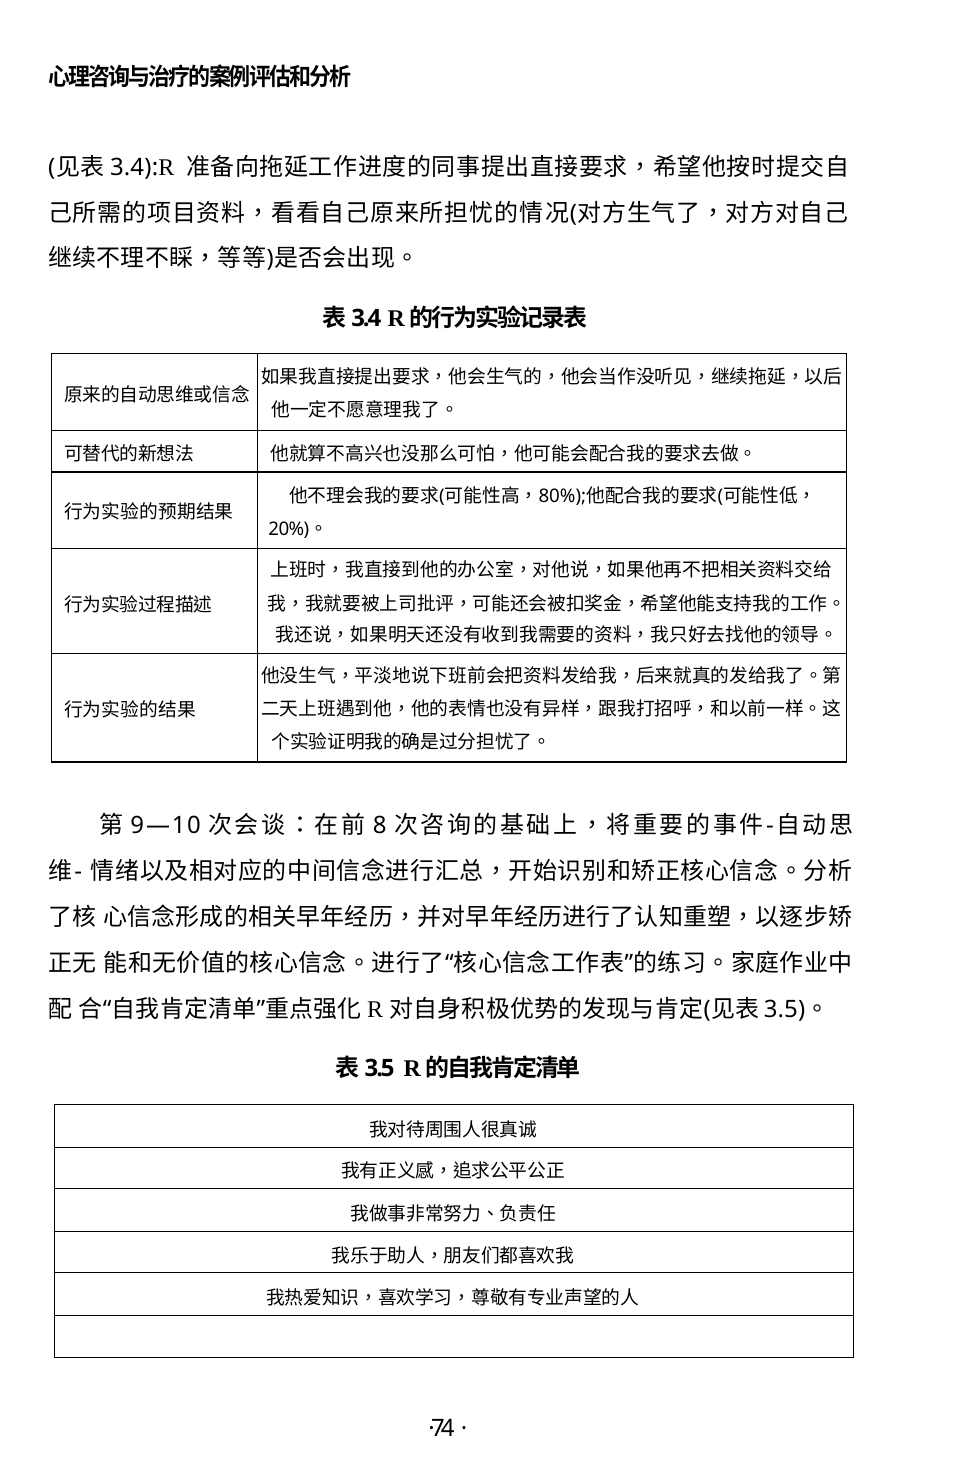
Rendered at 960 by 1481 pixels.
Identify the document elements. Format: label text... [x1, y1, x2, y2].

table_cell 他没生气，平淡地说下班前会把资料发给我，后来就真的发给我了。第 二天上班遇到他，他的表情也没有异样，跟我打招呼，和以前一样。这 个实验证明我的确是过分担忧了。 [258, 654, 846, 761]
table_cell 我做事非常努力、负责任 [55, 1189, 853, 1231]
table_cell 行为实验的预期结果 [52, 473, 257, 548]
table_header 如果我直接提出要求，他会生气的，他会当作没听见，继续拖延，以后 他一定不愿意理我了。 [258, 354, 846, 430]
table_cell [55, 1316, 853, 1357]
text 表3.5 R的自我肯定清单 [336, 1053, 855, 1082]
table_cell 我热爱知识，喜欢学习，尊敬有专业声望的人 [55, 1273, 853, 1315]
table_cell 他就算不高兴也没那么可怕，他可能会配合我的要求去做。 [258, 431, 846, 471]
table_cell 行为实验的结果 [52, 654, 257, 761]
text 心理咨询与治疗的案例评估和分析 [48, 62, 855, 92]
text 表3.4 R的行为实验记录表 [322, 302, 855, 332]
table_cell 他不理会我的要求(可能性高，80%);他配合我的要求(可能性低， 20%)。 [258, 473, 846, 548]
text (见表3.4):R 准备向拖延工作进度的同事提出直接要求，希望他按时提交自 己所需的项目资料，看看自己原来所担忧的情况(对方生气了，对方对自己 继续不理不睬，等等)是否会出现。 [48, 150, 849, 273]
table_header 我对待周围人很真诚 [55, 1105, 853, 1147]
table_cell 上班时，我直接到他的办公室，对他说，如果他再不把相关资料交给 我，我就要被上司批评，可能还会被扣奖金，希望他能支持我的工作。 我还说，如果明天还没有收到我需要的资料，我只好去找他的领导。 [258, 549, 846, 653]
table_cell 行为实验过程描述 [52, 549, 257, 653]
table_cell 我乐于助人，朋友们都喜欢我 [55, 1232, 853, 1272]
table_header 原来的自动思维或信念 [52, 354, 257, 430]
table_cell 可替代的新想法 [52, 431, 257, 471]
text 第9—10次会谈：在前8次咨询的基础上，将重要的事件-自动思维- 情绪以及相对应的中间信念进行汇总，开始识别和矫正核心信念。分析了核 心信念形成的相关早年经历，并对早年经历进行了认知重塑，以逐步矫正无 能和无价值的核心信念。进行了“核心信念工作表”的练习。家庭作业中配 合“自我肯定清单”重点强化R 对自身积极优势的发现与肯定(见表3.5)。 [48, 808, 853, 1024]
table_cell 我有正义感，追求公平公正 [55, 1148, 853, 1188]
